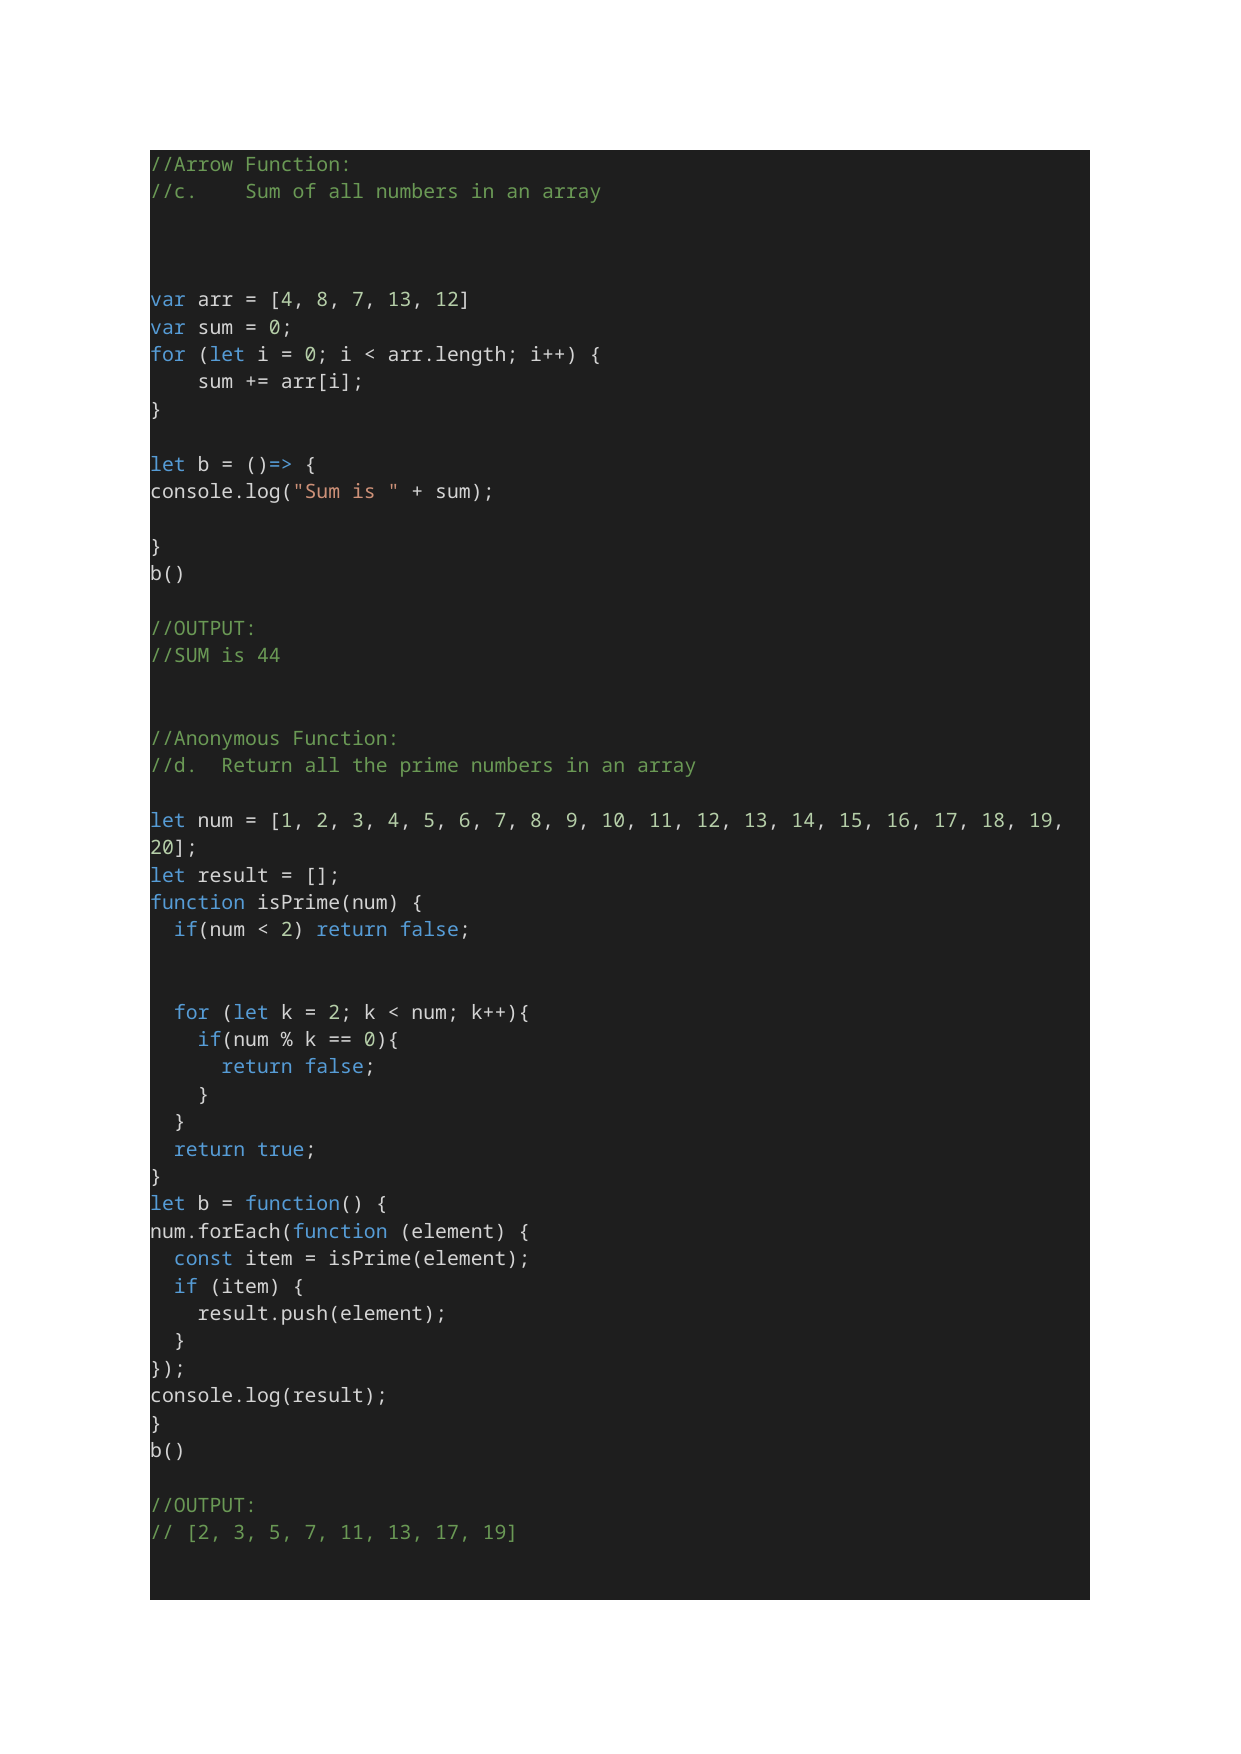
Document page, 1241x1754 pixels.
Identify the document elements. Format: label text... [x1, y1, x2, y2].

text //OUTPUT: [150, 1491, 1090, 1518]
text let b = ()=> { [150, 449, 1090, 477]
text var arr = [4, 8, 7, 13, 12] [150, 285, 1090, 313]
text const item = isPrime(element); [150, 1244, 1090, 1271]
text }); [150, 1354, 1090, 1381]
text b() [150, 1436, 1090, 1463]
text sum += arr[i]; [150, 367, 1090, 395]
text //OUTPUT: [150, 614, 1090, 641]
text } [150, 1162, 1090, 1189]
text console.log(result); [150, 1381, 1090, 1408]
text if(num % k == 0){ [150, 1025, 1090, 1052]
text } [150, 532, 1090, 559]
text let num = [1, 2, 3, 4, 5, 6, 7, 8, 9, 10, 11, 12, 13, 14, 15, 16, 17, 18, 19, 20]; [150, 806, 1090, 861]
text } [150, 395, 1090, 422]
text if(num < 2) return false; [150, 915, 1090, 943]
text //SUM is 44 [150, 641, 1090, 669]
text console.log("Sum is " + sum); [150, 477, 1090, 504]
text return true; [150, 1134, 1090, 1162]
text let b = function() { [150, 1189, 1090, 1217]
text function isPrime(num) { [150, 888, 1090, 915]
text } [150, 1080, 1090, 1107]
text for (let i = 0; i < arr.length; i++) { [150, 340, 1090, 367]
text for (let k = 2; k < num; k++){ [150, 997, 1090, 1025]
text // [2, 3, 5, 7, 11, 13, 17, 19] [150, 1518, 1090, 1545]
text result.push(element); [150, 1299, 1090, 1326]
text //d. Return all the prime numbers in an array [150, 751, 1090, 778]
text } [150, 1408, 1090, 1436]
text b() [150, 559, 1090, 587]
text } [150, 1107, 1090, 1134]
text //Anonymous Function: [150, 723, 1090, 751]
text var sum = 0; [150, 313, 1090, 340]
text return false; [150, 1052, 1090, 1080]
text num.forEach(function (element) { [150, 1217, 1090, 1244]
text let result = []; [150, 861, 1090, 888]
text } [150, 1326, 1090, 1354]
text //c. Sum of all numbers in an array [150, 177, 1090, 205]
text if (item) { [150, 1271, 1090, 1299]
text //Arrow Function: [150, 150, 1090, 177]
